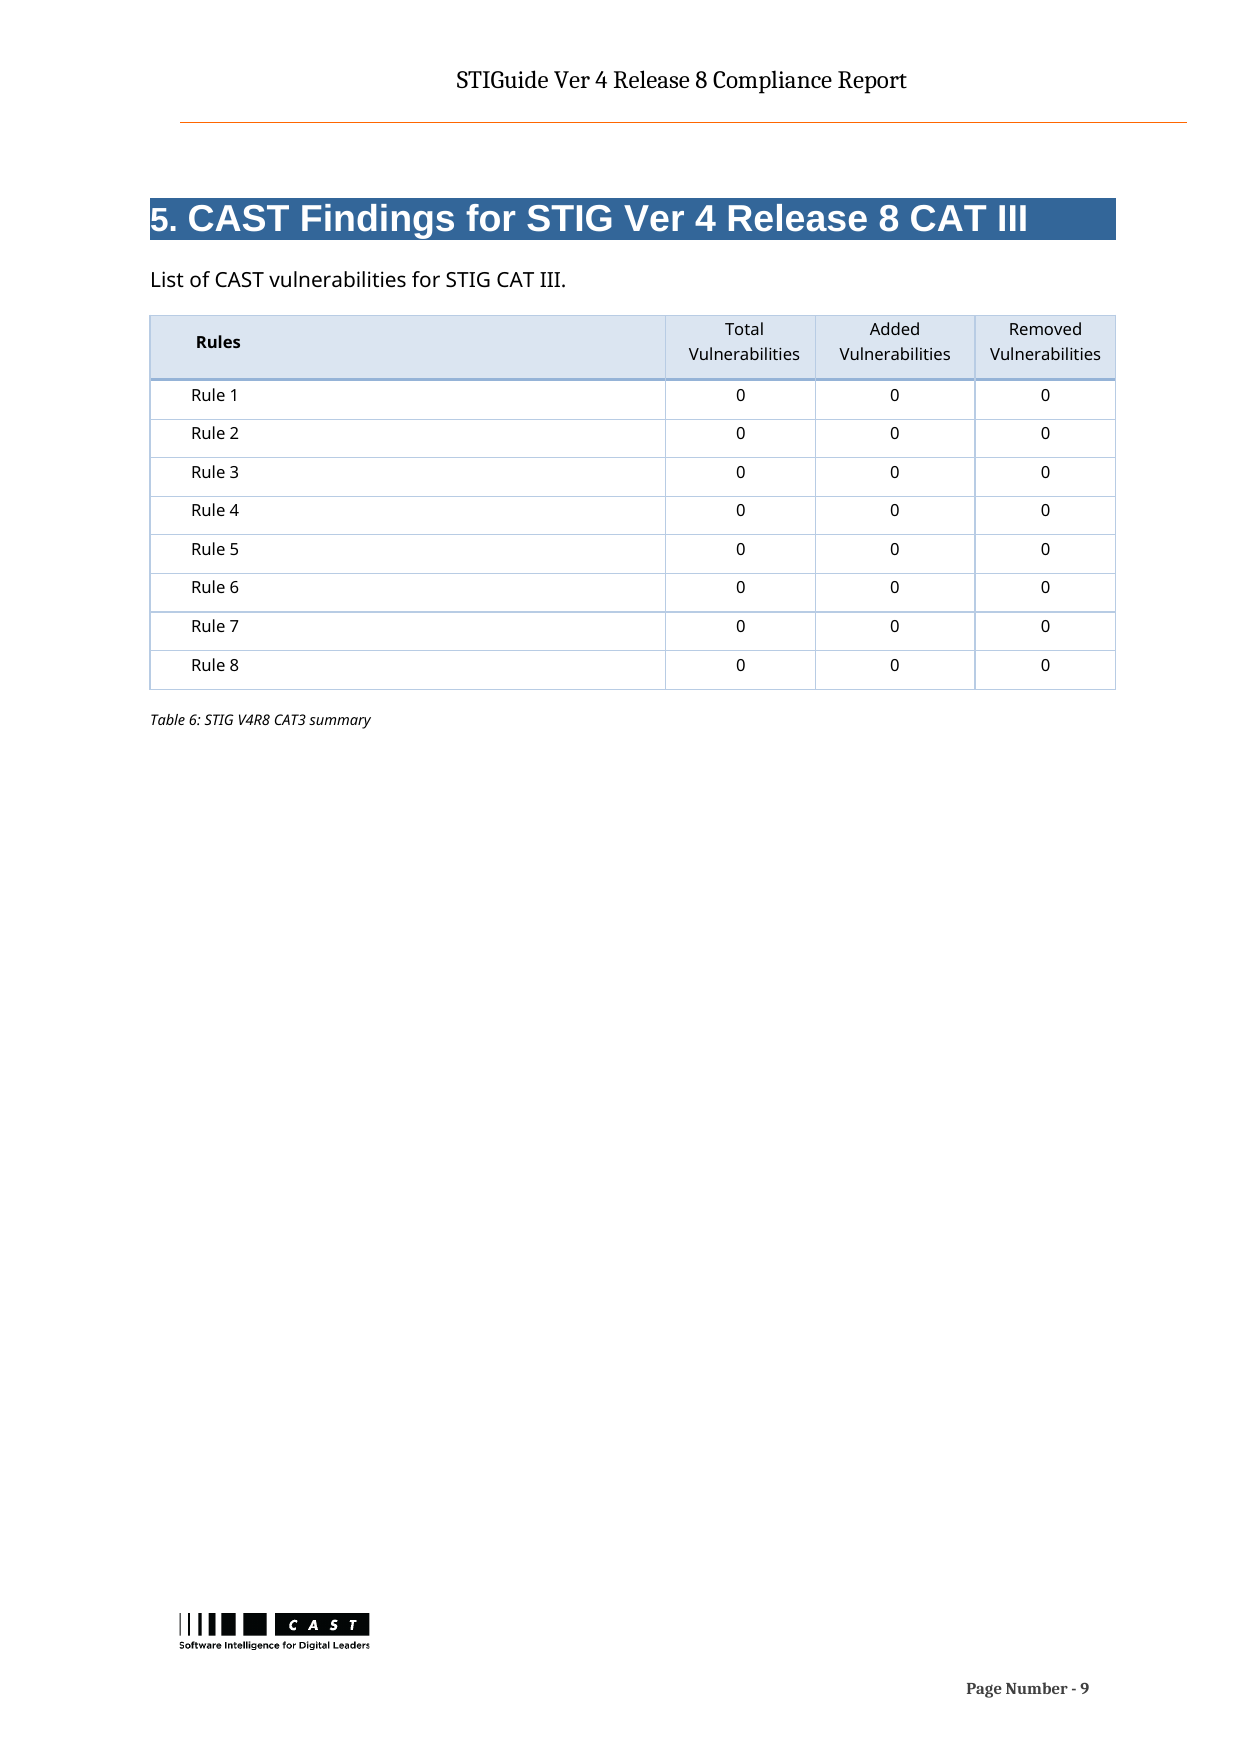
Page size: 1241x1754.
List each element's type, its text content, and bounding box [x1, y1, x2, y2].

subtitle CAST Findings for STIG Ver 4 Release 8 CAT III [150, 198, 1116, 240]
table_cell 0 [816, 535, 974, 573]
table_cell Rule 8 [151, 651, 665, 688]
table_cell Rule 6 [151, 574, 665, 611]
table_cell 0 [816, 651, 974, 688]
table_header Added Vulnerabilities [816, 316, 974, 378]
table_cell 0 [816, 574, 974, 611]
table_cell 0 [666, 420, 815, 457]
table_header Removed Vulnerabilities [976, 316, 1115, 378]
text List of CAST vulnerabilities for STIG CAT III. [150, 265, 1116, 294]
table_header Rules [151, 316, 665, 378]
table_cell 0 [816, 420, 974, 457]
table_cell 0 [976, 420, 1115, 457]
table_cell 0 [976, 458, 1115, 496]
table_cell 0 [666, 535, 815, 573]
table_cell Rule 7 [151, 613, 665, 650]
table_cell 0 [976, 613, 1115, 650]
table_cell 0 [816, 381, 974, 419]
table_cell Rule 3 [151, 458, 665, 496]
table_cell 0 [976, 574, 1115, 611]
table_cell 0 [976, 651, 1115, 688]
table_cell 0 [666, 497, 815, 534]
table_cell 0 [666, 458, 815, 496]
table_cell 0 [816, 458, 974, 496]
table_cell 0 [666, 651, 815, 688]
table_cell Rule 1 [151, 381, 665, 419]
table_cell 0 [976, 497, 1115, 534]
table_cell Rule 4 [151, 497, 665, 534]
table_cell 0 [816, 613, 974, 650]
picture [179, 1613, 370, 1651]
table_cell Rule 2 [151, 420, 665, 457]
table_cell 0 [976, 535, 1115, 573]
table_cell 0 [666, 381, 815, 419]
table_cell Rule 5 [151, 535, 665, 573]
table_cell 0 [816, 497, 974, 534]
text Table 6: STIG V4R8 CAT3 summary [150, 709, 1184, 729]
table_cell 0 [666, 613, 815, 650]
table_header Total Vulnerabilities [666, 316, 815, 378]
table_cell 0 [976, 381, 1115, 419]
table_cell 0 [666, 574, 815, 611]
